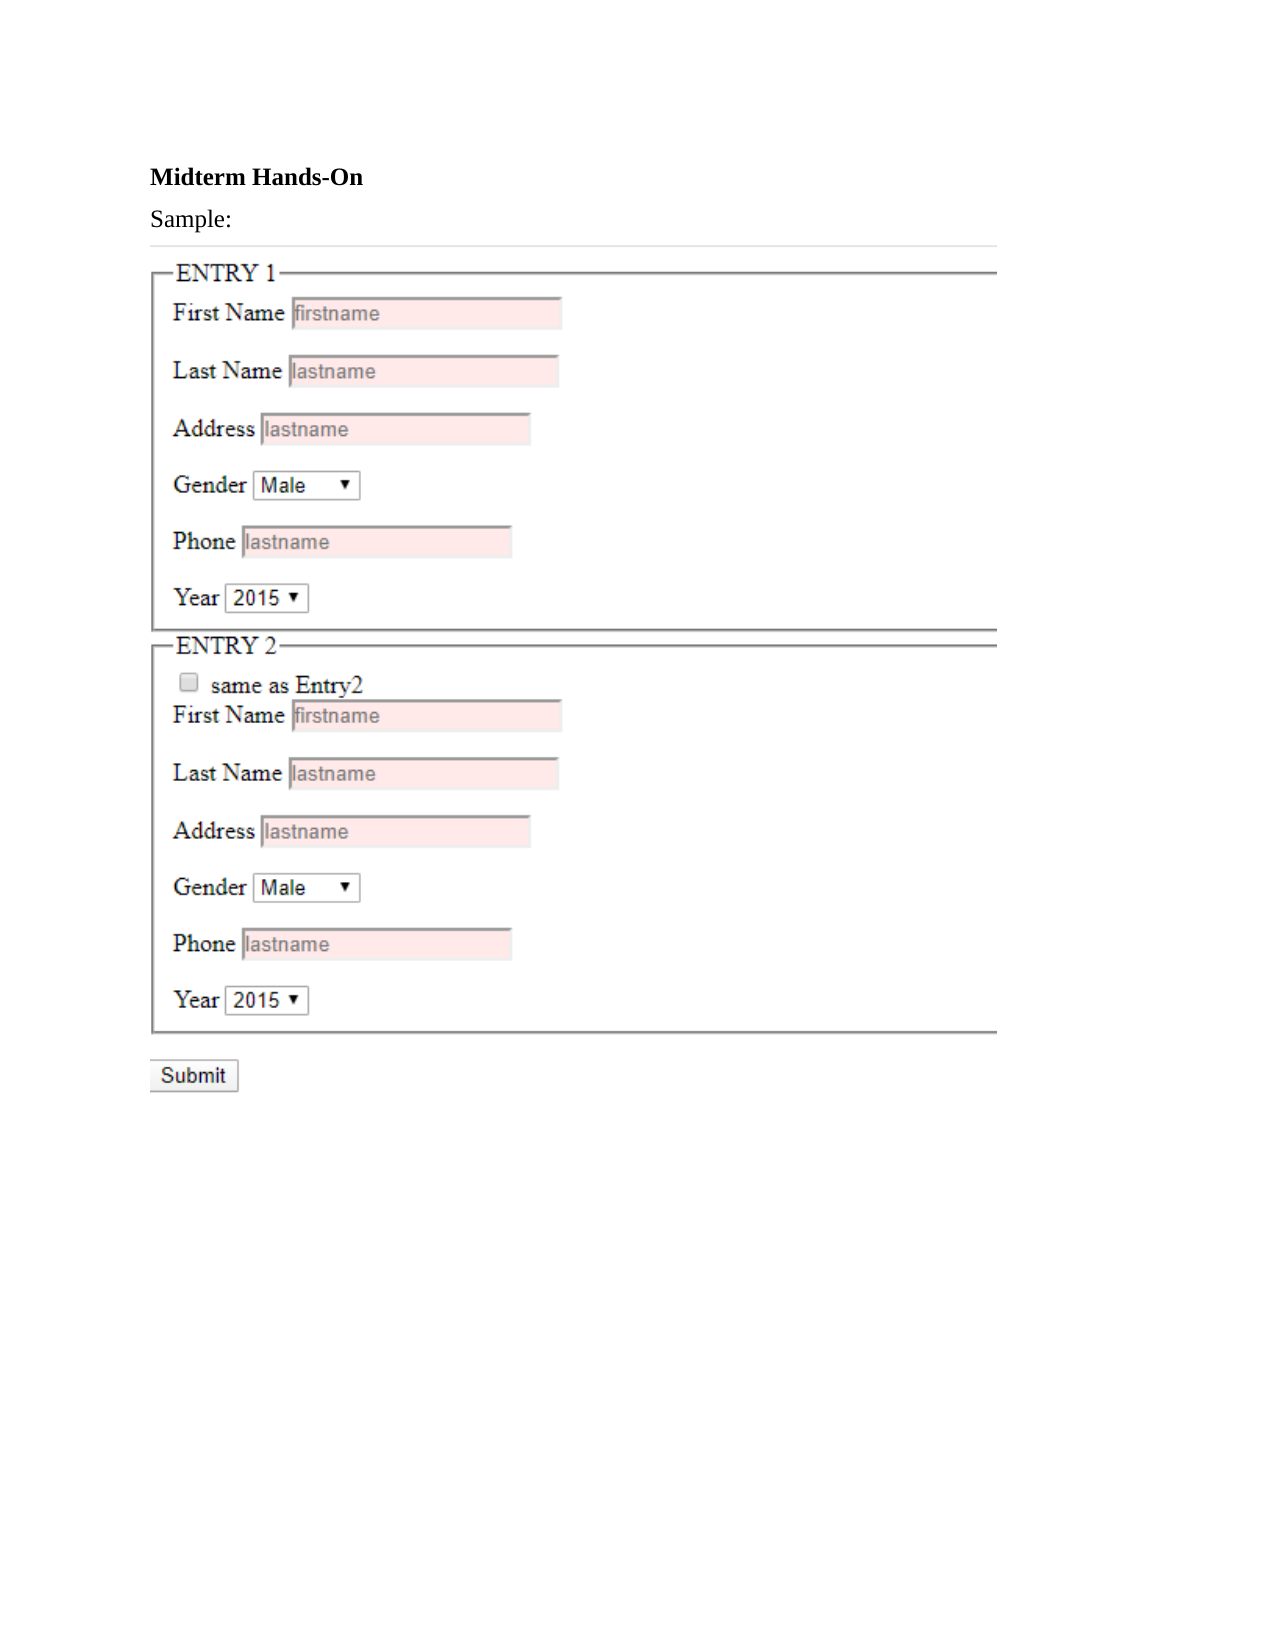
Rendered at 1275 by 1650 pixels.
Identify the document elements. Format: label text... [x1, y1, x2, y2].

text Sample: [150, 204, 1125, 232]
text Midterm Hands-On [150, 162, 1125, 191]
picture [150, 245, 997, 1177]
